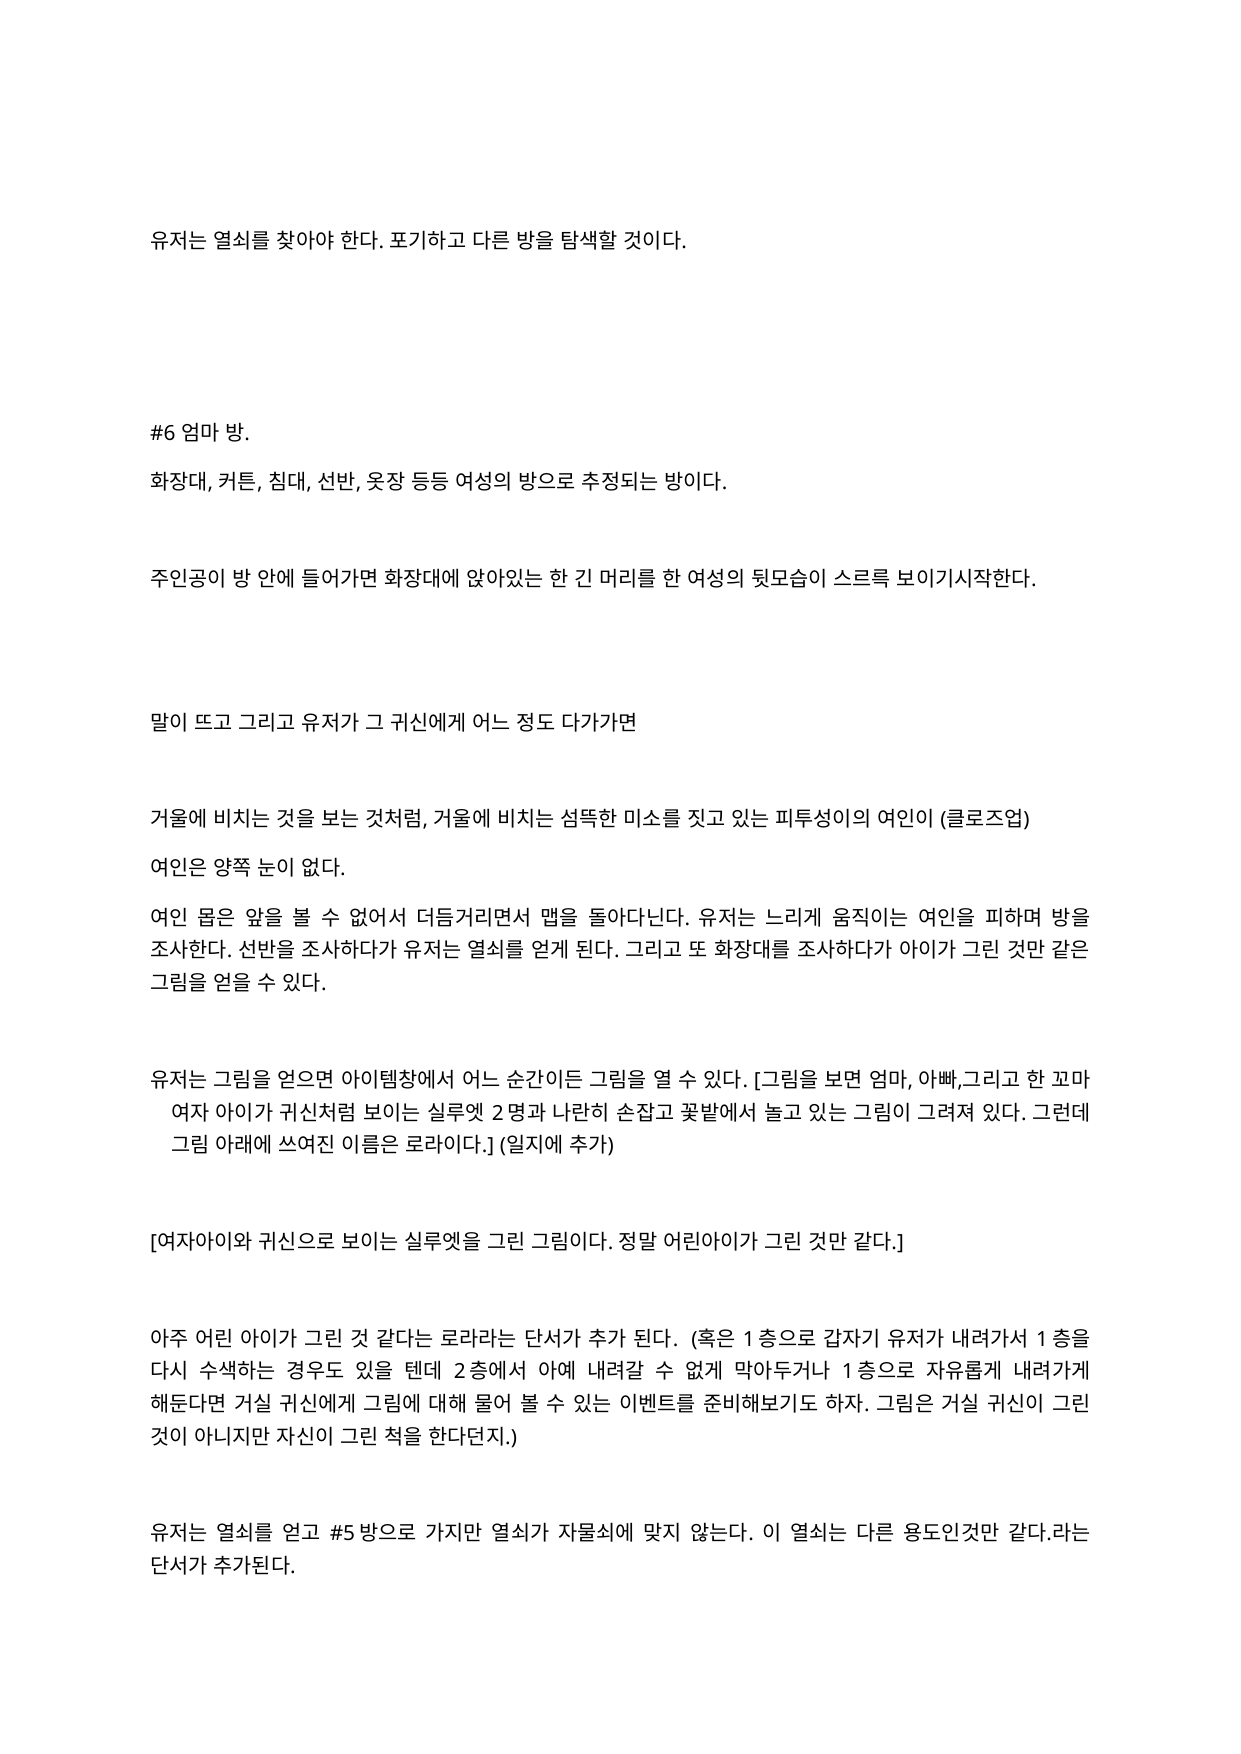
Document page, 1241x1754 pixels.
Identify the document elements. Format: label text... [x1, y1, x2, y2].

text 유저는 열쇠를 찾아야 한다. 포기하고 다른 방을 탐색할 것이다. [150, 224, 1090, 255]
text 주인공이 방 안에 들어가면 화장대에 앉아있는 한 긴 머리를 한 여성의 뒷모습이 스르륵 보이기시작한다. [150, 562, 1090, 592]
text 여인은 양쪽 눈이 없다. [150, 852, 1090, 882]
text 거울에 비치는 것을 보는 것처럼, 거울에 비치는 섬뜩한 미소를 짓고 있는 피투성이의 여인이 (클로즈업) [150, 802, 1090, 833]
text 화장대, 커튼, 침대, 선반, 옷장 등등 여성의 방으로 추정되는 방이다. [150, 465, 1090, 495]
text 말이 뜨고 그리고 유저가 그 귀신에게 어느 정도 다가가면 [150, 706, 1090, 736]
text 유저는 그림을 얻으면 아이템창에서 어느 순간이든 그림을 열 수 있다. [그림을 보면 엄마, 아빠,그리고 한 꼬마 여자 아이가 귀신처럼 보이는 실루엣 2명과 나란히 손잡고 꽃밭에서 놀고 있는 그림이 그려져 있다. 그런데 그림 아래에 쓰여진 이름은 로라이다.] (일지에 추가) [150, 1063, 1090, 1159]
text #6 엄마 방. [150, 416, 1090, 446]
text [여자아이와 귀신으로 보이는 실루엣을 그린 그림이다. 정말 어린아이가 그린 것만 같다.] [150, 1225, 1090, 1256]
text 아주 어린 아이가 그린 것 같다는 로라라는 단서가 추가 된다. (혹은 1층으로 갑자기 유저가 내려가서 1층을 다시 수색하는 경우도 있을 텐데 2층에서 아예 내려갈 수 없게 막아두거나 1층으로 자유롭게 내려가게 해둔다면 거실 귀신에게 그림에 대해 물어 볼 수 있는 이벤트를 준비해보기도 하자. 그림은 거실 귀신이 그린 것이 아니지만 자신이 그린 척을 한다던지.) [150, 1322, 1090, 1450]
text 유저는 열쇠를 얻고 #5방으로 가지만 열쇠가 자물쇠에 맞지 않는다. 이 열쇠는 다른 용도인것만 같다.라는 단서가 추가된다. [150, 1517, 1090, 1580]
text 여인 몹은 앞을 볼 수 없어서 더듬거리면서 맵을 돌아다닌다. 유저는 느리게 움직이는 여인을 피하며 방을 조사한다. 선반을 조사하다가 유저는 열쇠를 얻게 된다. 그리고 또 화장대를 조사하다가 아이가 그린 것만 같은 그림을 얻을 수 있다. [150, 901, 1090, 997]
